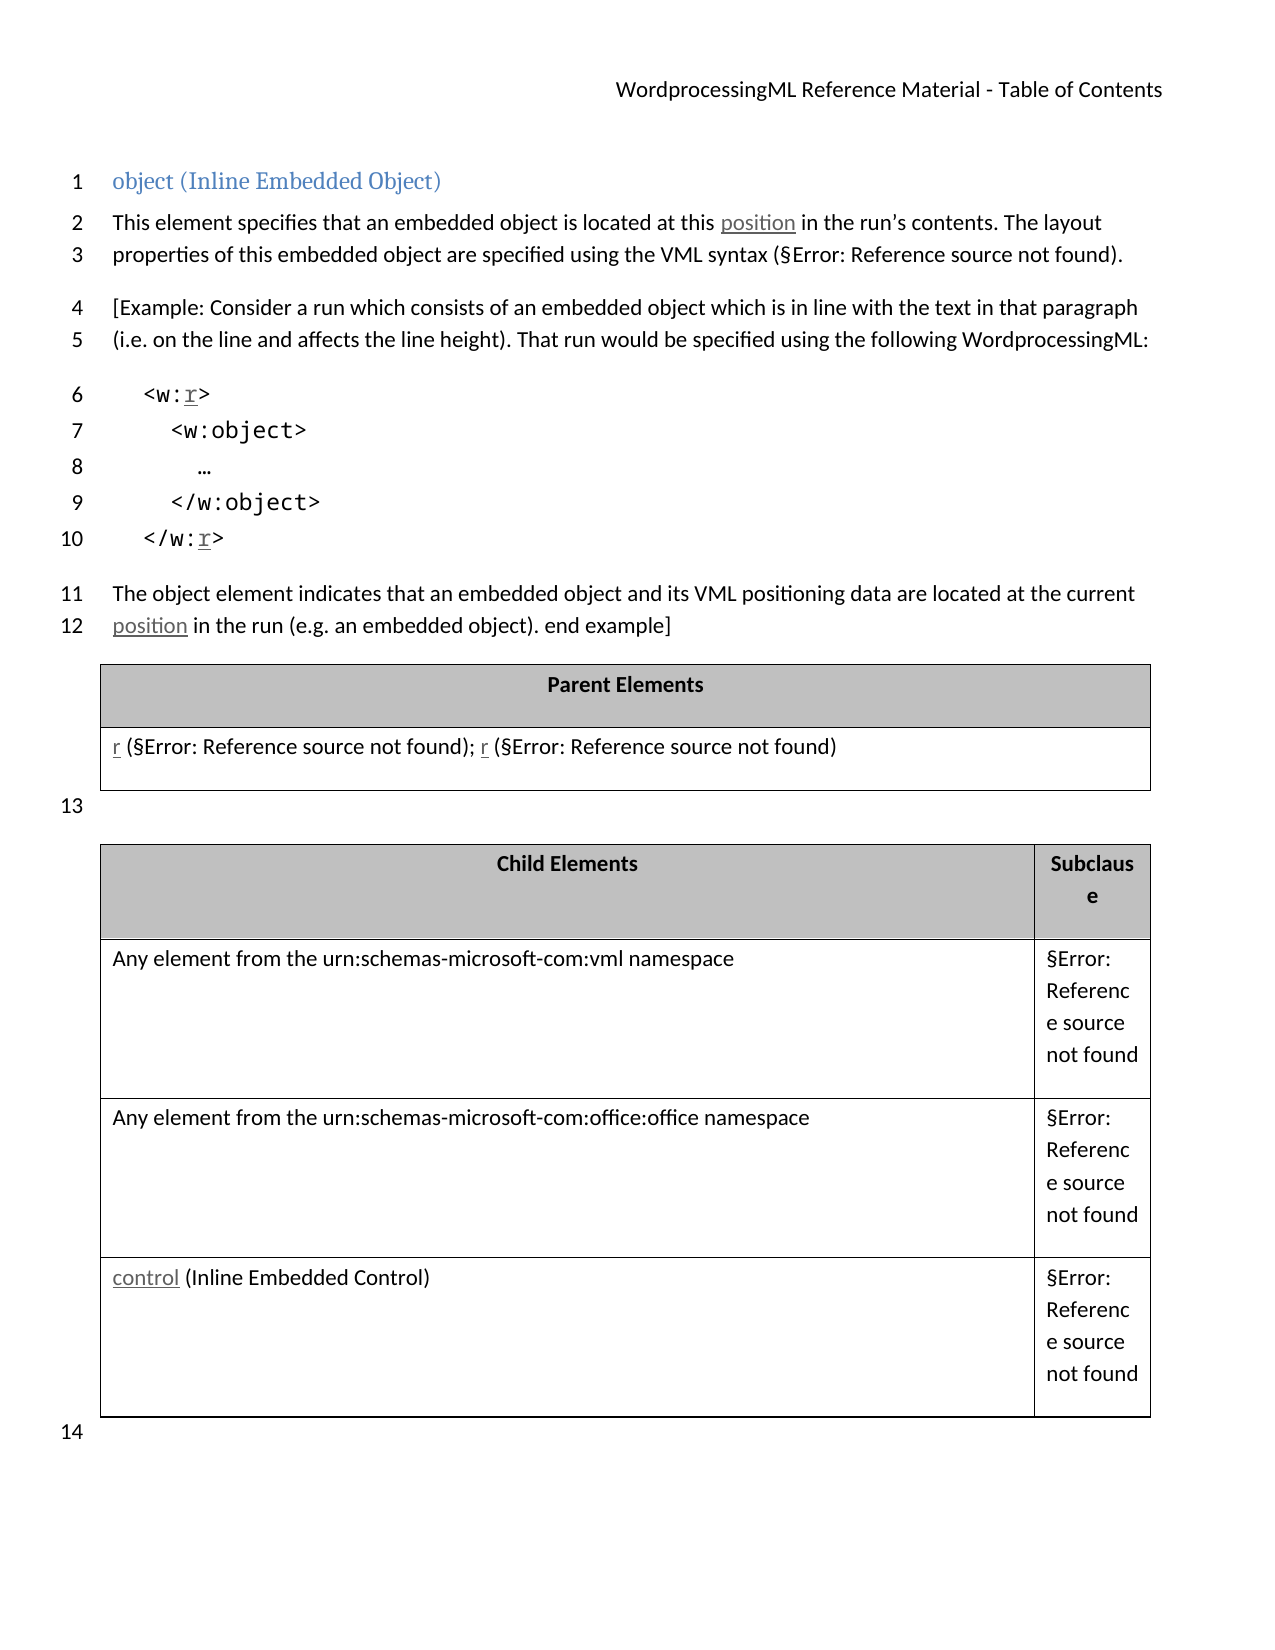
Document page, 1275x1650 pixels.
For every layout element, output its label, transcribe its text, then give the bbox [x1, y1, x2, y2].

table_header Subclause [1035, 845, 1150, 938]
text [Example: Consider a run which consists of an embedded object which is in line with the text in that paragraph (i.e. on the line and affects the line height). That run would be specified using the following WordprocessingML: [112, 293, 1162, 353]
text The object element indicates that an embedded object and its VML positioning data are located at the current position in the run (e.g. an embedded object). end example] [112, 579, 1162, 639]
subtitle object (Inline Embedded Object) [112, 167, 1162, 195]
table_cell control (Inline Embedded Control) [101, 1258, 1034, 1416]
table_header Child Elements [101, 845, 1034, 938]
table_header Parent Elements [101, 665, 1150, 727]
text <w:r> <w:object> … </w:object> </w:r> [142, 378, 1162, 553]
table_cell Any element from the urn:schemas-microsoft-com:office:office namespace [101, 1099, 1034, 1257]
table_cell Any element from the urn:schemas-microsoft-com:vml namespace [101, 940, 1034, 1098]
